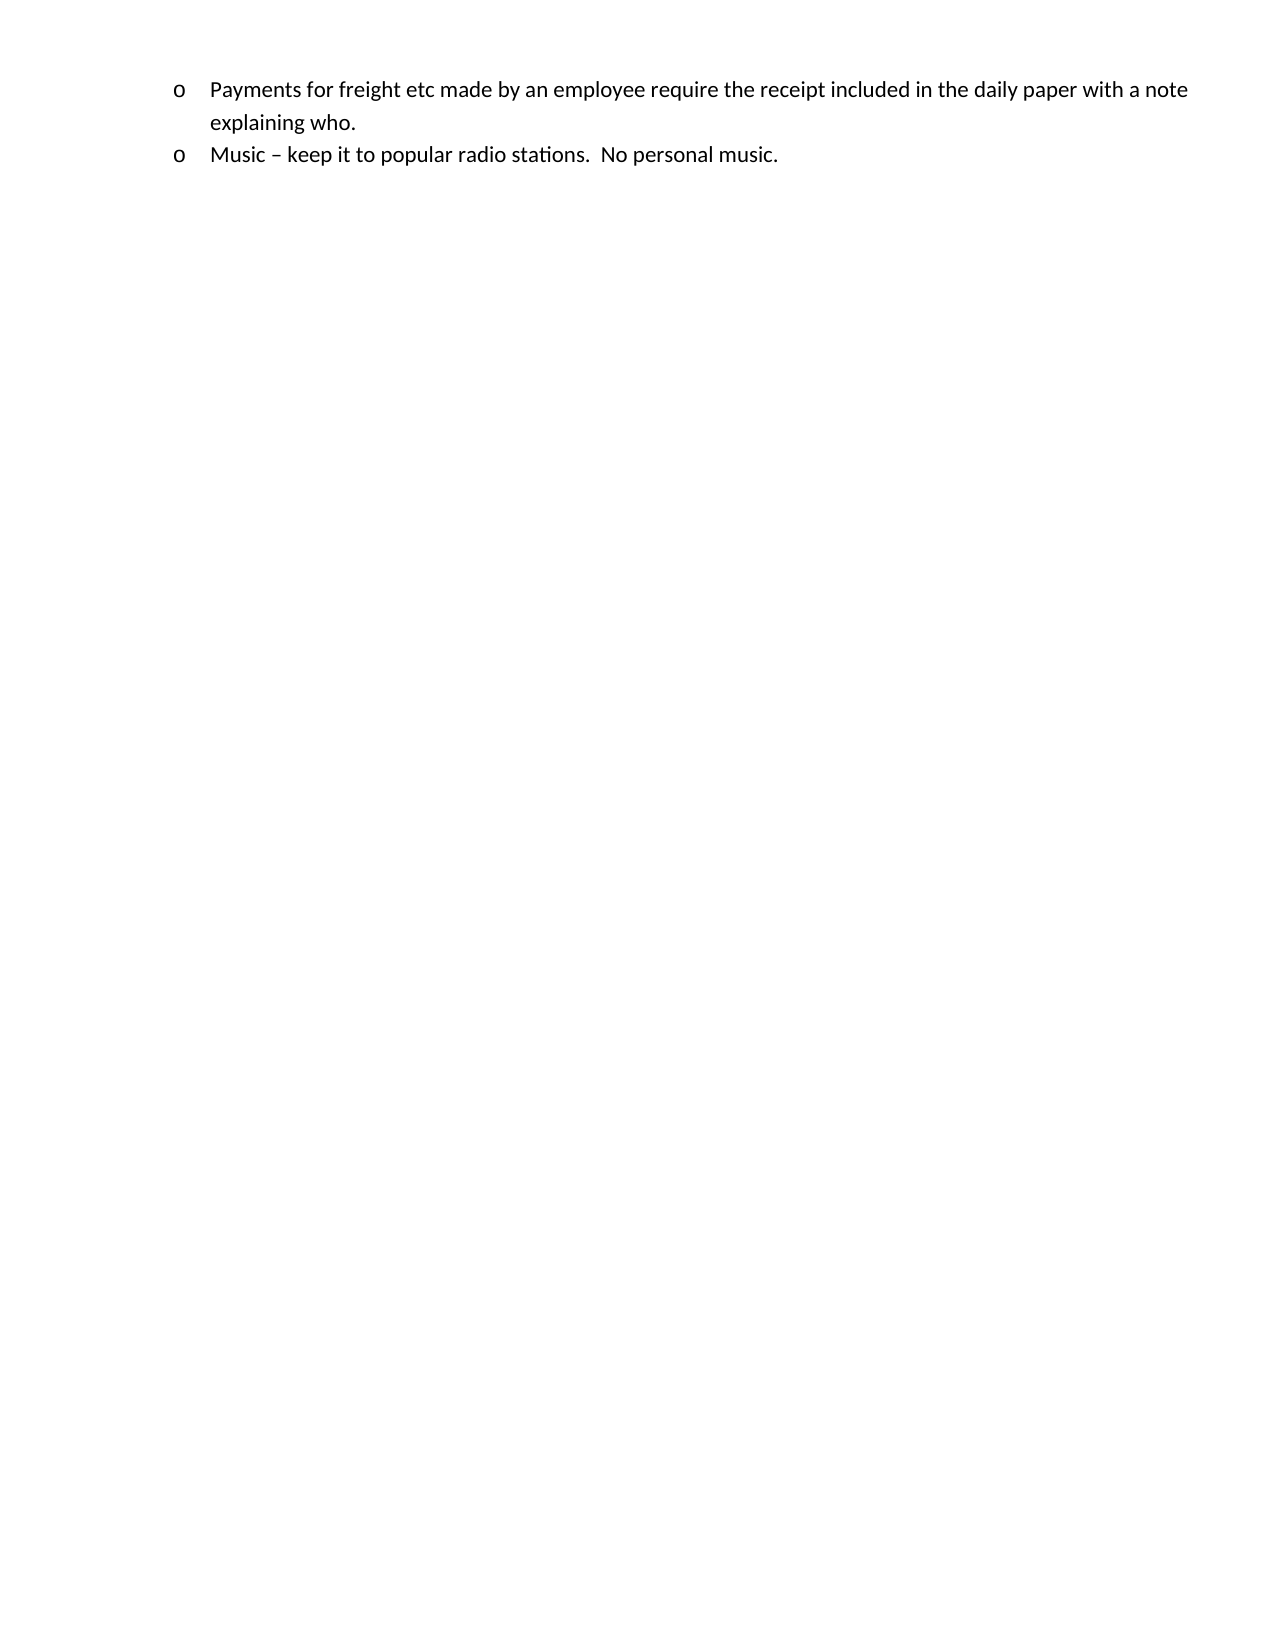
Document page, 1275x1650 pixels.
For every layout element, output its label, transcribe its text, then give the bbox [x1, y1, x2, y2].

list Music – keep it to popular radio stations. No personal music. [172, 141, 1215, 170]
list Payments for freight etc made by an employee require the receipt included in the daily paper with a note explaining who. [172, 75, 1215, 136]
